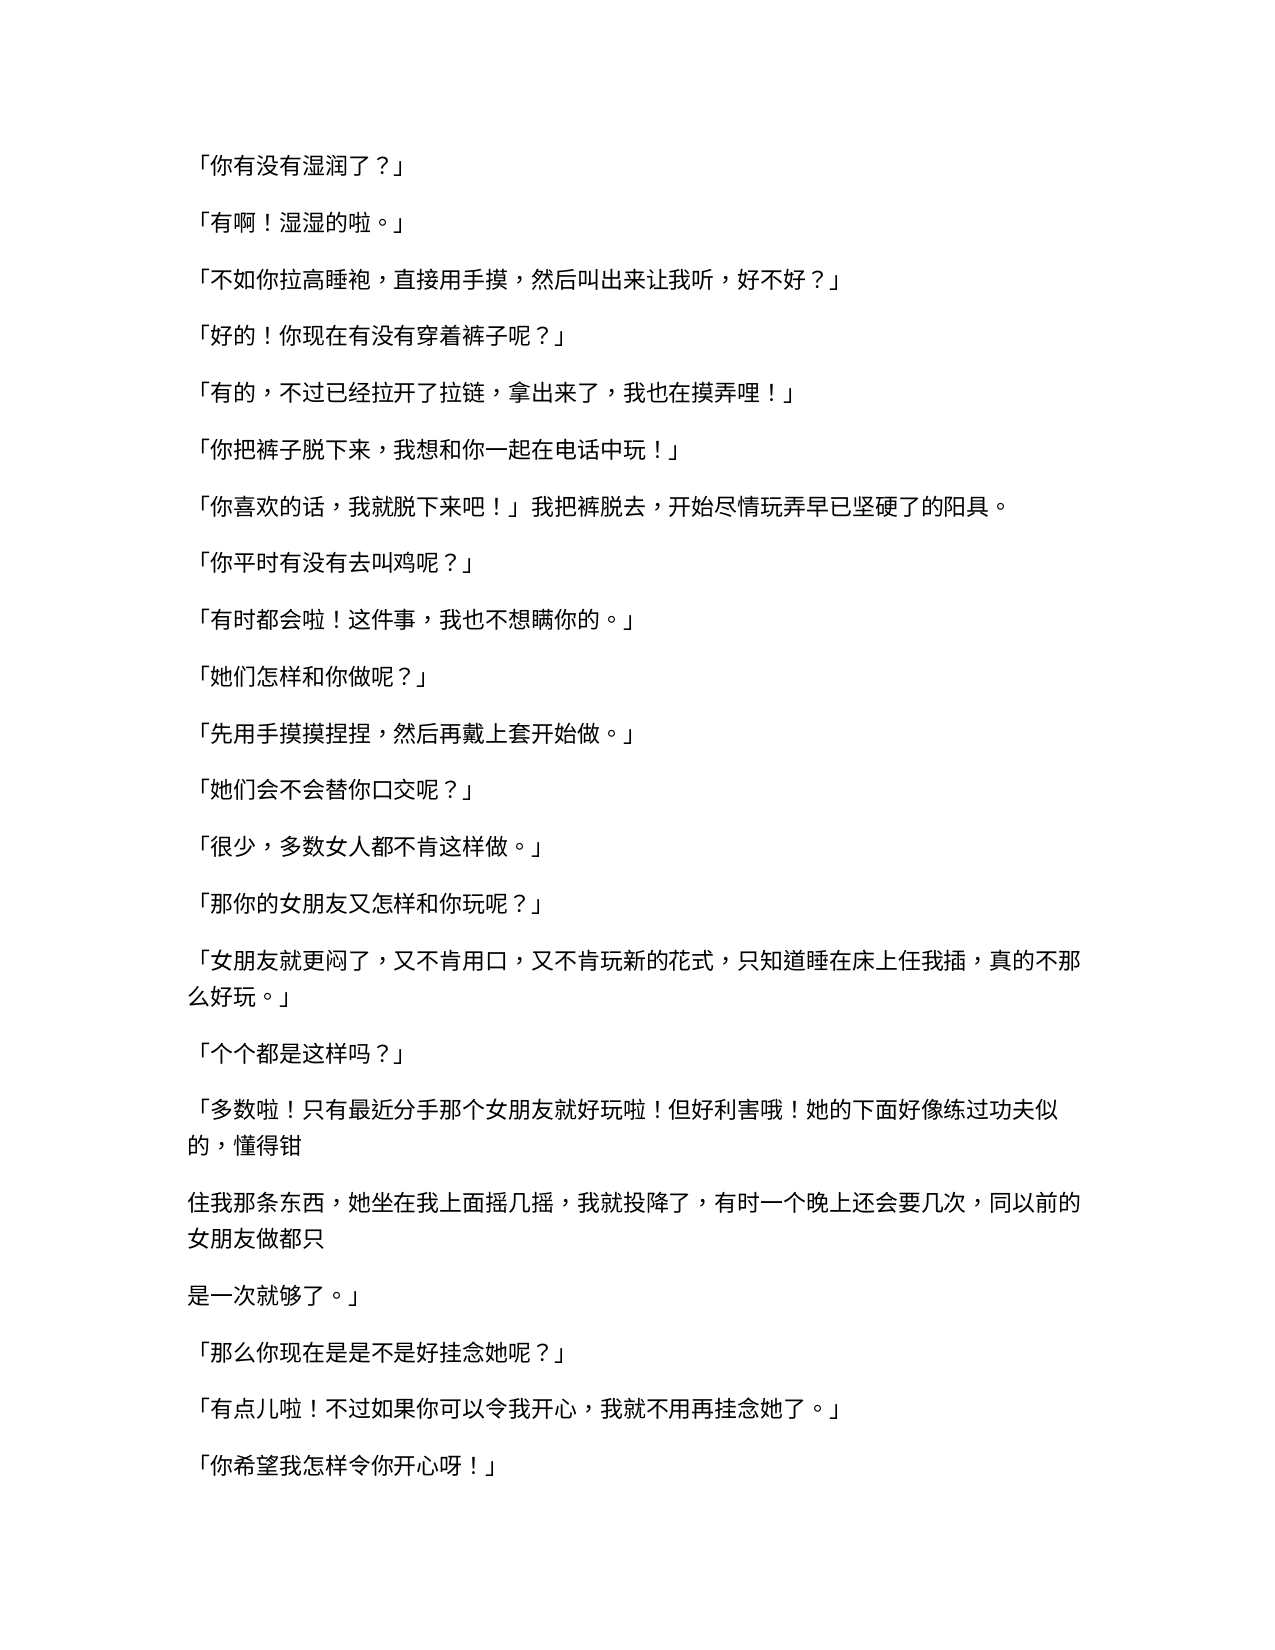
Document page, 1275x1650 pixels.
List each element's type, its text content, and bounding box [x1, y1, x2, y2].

text 「你希望我怎样令你开心呀！」 [187, 1450, 1087, 1481]
text 「先用手摸摸捏捏，然后再戴上套开始做。」 [187, 718, 1087, 749]
text 「很少，多数女人都不肯这样做。」 [187, 831, 1087, 862]
text 「有时都会啦！这件事，我也不想瞒你的。」 [187, 604, 1087, 635]
text 「那么你现在是是不是好挂念她呢？」 [187, 1336, 1087, 1368]
text 「有点儿啦！不过如果你可以令我开心，我就不用再挂念她了。」 [187, 1393, 1087, 1424]
text 「多数啦！只有最近分手那个女朋友就好玩啦！但好利害哦！她的下面好像练过功夫似的，懂得钳 [187, 1094, 1087, 1161]
text 「她们会不会替你口交呢？」 [187, 774, 1087, 806]
text 「你喜欢的话，我就脱下来吧！」我把裤脱去，开始尽情玩弄早已坚硬了的阳具。 [187, 491, 1087, 522]
text 住我那条东西，她坐在我上面摇几摇，我就投降了，有时一个晚上还会要几次，同以前的女朋友做都只 [187, 1187, 1087, 1254]
text 「女朋友就更闷了，又不肯用口，又不肯玩新的花式，只知道睡在床上任我插，真的不那么好玩。」 [187, 945, 1087, 1012]
text 「她们怎样和你做呢？」 [187, 661, 1087, 692]
text 是一次就够了。」 [187, 1280, 1087, 1311]
text 「有啊！湿湿的啦。」 [187, 207, 1087, 238]
text 「你把裤子脱下来，我想和你一起在电话中玩！」 [187, 434, 1087, 465]
text 「你平时有没有去叫鸡呢？」 [187, 547, 1087, 579]
text 「你有没有湿润了？」 [187, 150, 1087, 181]
text 「个个都是这样吗？」 [187, 1037, 1087, 1069]
text 「不如你拉高睡袍，直接用手摸，然后叫出来让我听，好不好？」 [187, 263, 1087, 295]
text 「好的！你现在有没有穿着裤子呢？」 [187, 320, 1087, 352]
text 「有的，不过已经拉开了拉链，拿出来了，我也在摸弄哩！」 [187, 377, 1087, 408]
text 「那你的女朋友又怎样和你玩呢？」 [187, 888, 1087, 919]
